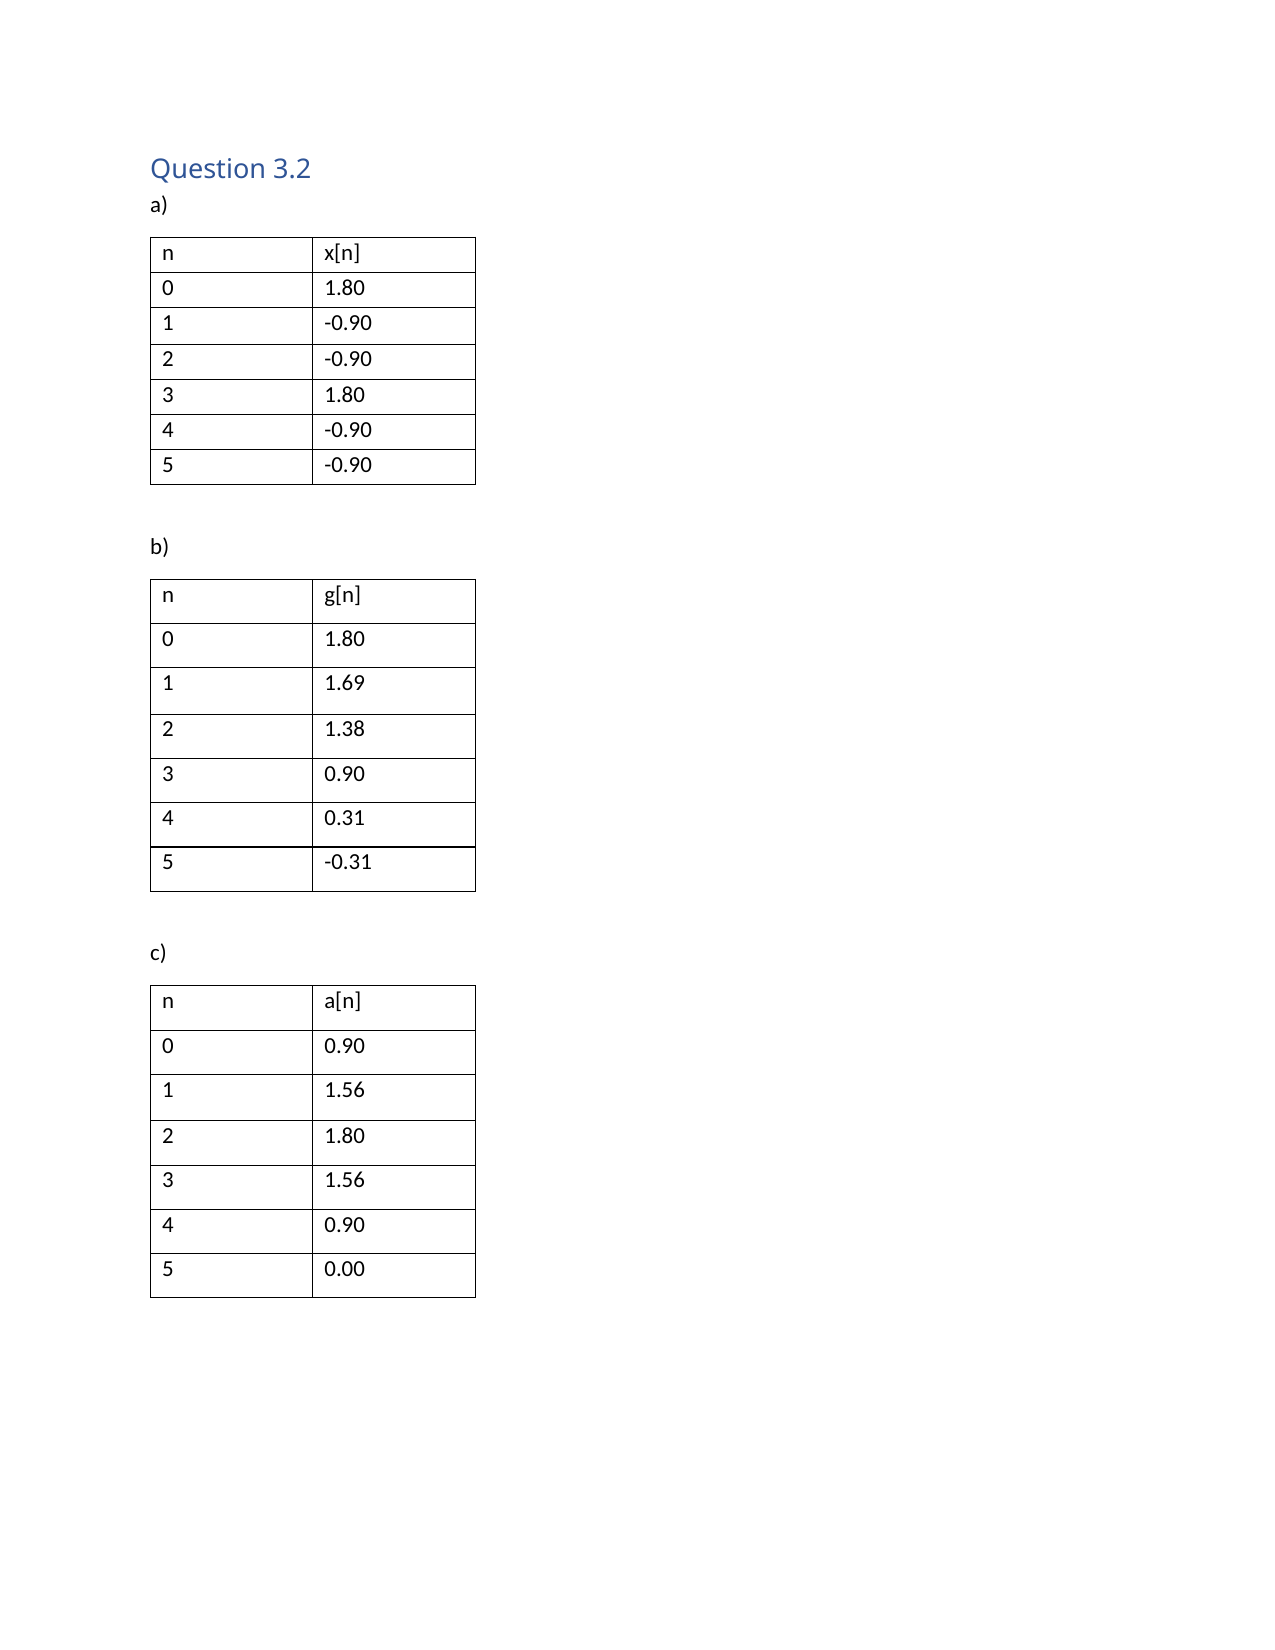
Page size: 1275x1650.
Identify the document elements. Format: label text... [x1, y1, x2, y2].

table_cell 1 [151, 668, 312, 713]
table_cell 0 [151, 273, 312, 307]
table_header n [151, 580, 312, 623]
table_cell 0.90 [313, 759, 475, 802]
text b) [150, 532, 1125, 560]
table_cell 1.56 [313, 1075, 475, 1120]
table_cell 3 [151, 1166, 312, 1209]
table_header a[n] [313, 986, 475, 1030]
table_cell -0.90 [313, 450, 475, 484]
table_cell 4 [151, 1210, 312, 1253]
table_cell 0 [151, 1031, 312, 1074]
table_cell 5 [151, 450, 312, 484]
table_cell 1.80 [313, 380, 475, 414]
table_cell 4 [151, 415, 312, 449]
table_header n [151, 986, 312, 1030]
table_cell 5 [151, 848, 312, 891]
table_cell 1.38 [313, 715, 475, 758]
table_cell 1 [151, 308, 312, 343]
table_cell 5 [151, 1254, 312, 1297]
table_cell 0.90 [313, 1031, 475, 1074]
table_cell 1.80 [313, 624, 475, 667]
table_cell 1.80 [313, 273, 475, 307]
table_cell 3 [151, 759, 312, 802]
subtitle Question 3.2 [150, 150, 1125, 187]
table_cell 1.69 [313, 668, 475, 713]
text a) [150, 190, 1125, 218]
table_header x[n] [313, 238, 475, 272]
table_header g[n] [313, 580, 475, 623]
table_cell 0 [151, 624, 312, 667]
table_cell -0.90 [313, 308, 475, 343]
table_cell 0.90 [313, 1210, 475, 1253]
table_cell 2 [151, 715, 312, 758]
table_cell 1.56 [313, 1166, 475, 1209]
text c) [150, 938, 1125, 967]
table_cell 2 [151, 345, 312, 379]
table_cell 0.00 [313, 1254, 475, 1297]
table_cell -0.90 [313, 415, 475, 449]
table_cell 3 [151, 380, 312, 414]
table_cell 2 [151, 1121, 312, 1164]
table_cell 4 [151, 803, 312, 846]
table_header n [151, 238, 312, 272]
table_cell 1 [151, 1075, 312, 1120]
table_cell 0.31 [313, 803, 475, 846]
table_cell 1.80 [313, 1121, 475, 1164]
table_cell -0.90 [313, 345, 475, 379]
table_cell -0.31 [313, 848, 475, 891]
